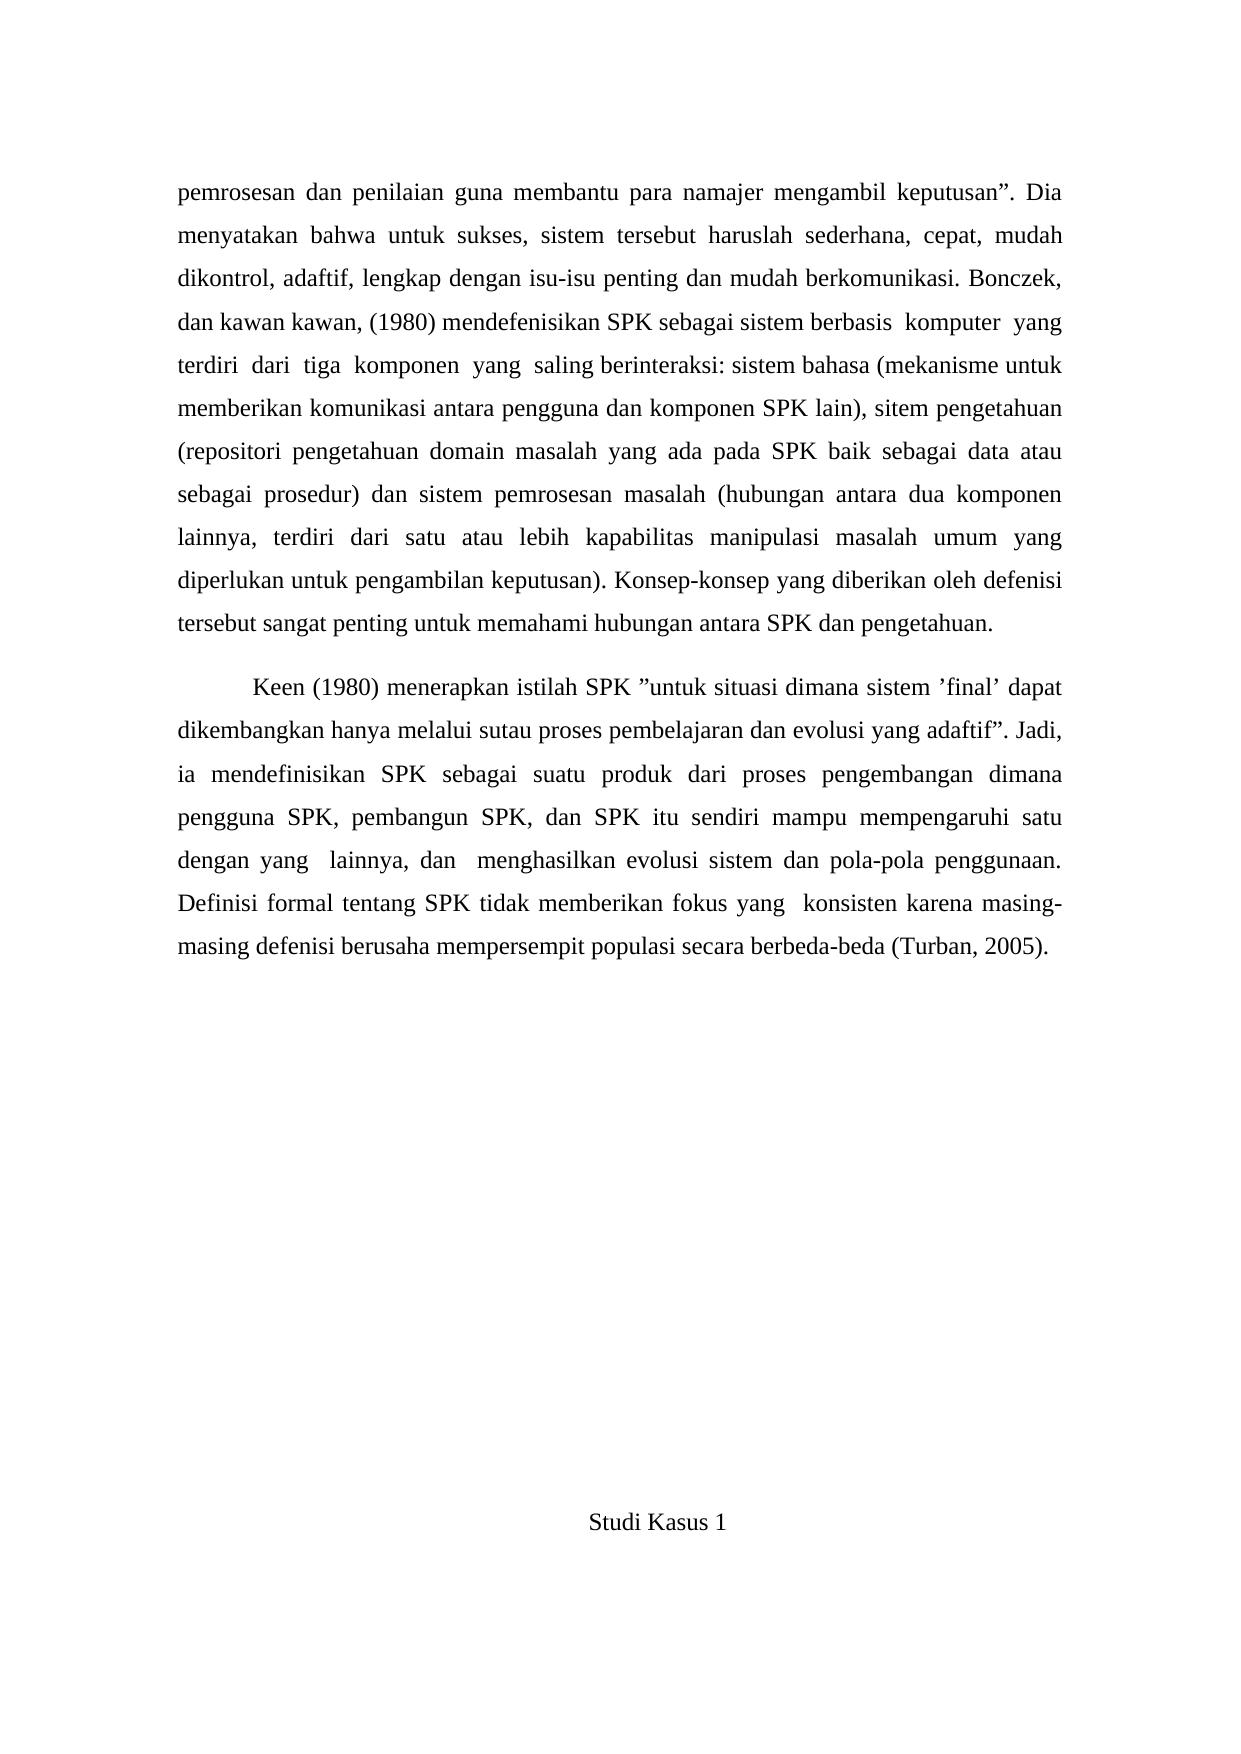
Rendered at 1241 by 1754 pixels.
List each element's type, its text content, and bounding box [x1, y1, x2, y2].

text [177, 177, 1063, 637]
text Keen (1980) menerapkan istilah SPK ”untuk situasi dimana sistem ’final’ dapat dikembangkan hanya melalui sutau proses pembelajaran dan evolusi yang adaftif”. Jadi, ia mendefinisikan SPK sebagai suatu produk dari proses pengembangan dimana pengguna SPK, pembangun SPK, dan SPK itu sendiri mampu mempengaruhi satu dengan yang lainnya, dan menghasilkan evolusi sistem dan pola-pola penggunaan. Definisi formal tentang SPK tidak memberikan fokus yang konsisten karena masing-masing defenisi berusaha mempersempit populasi secara berbeda-beda (Turban, 2005). [177, 672, 1063, 960]
text Studi Kasus 1 [177, 1507, 1063, 1536]
